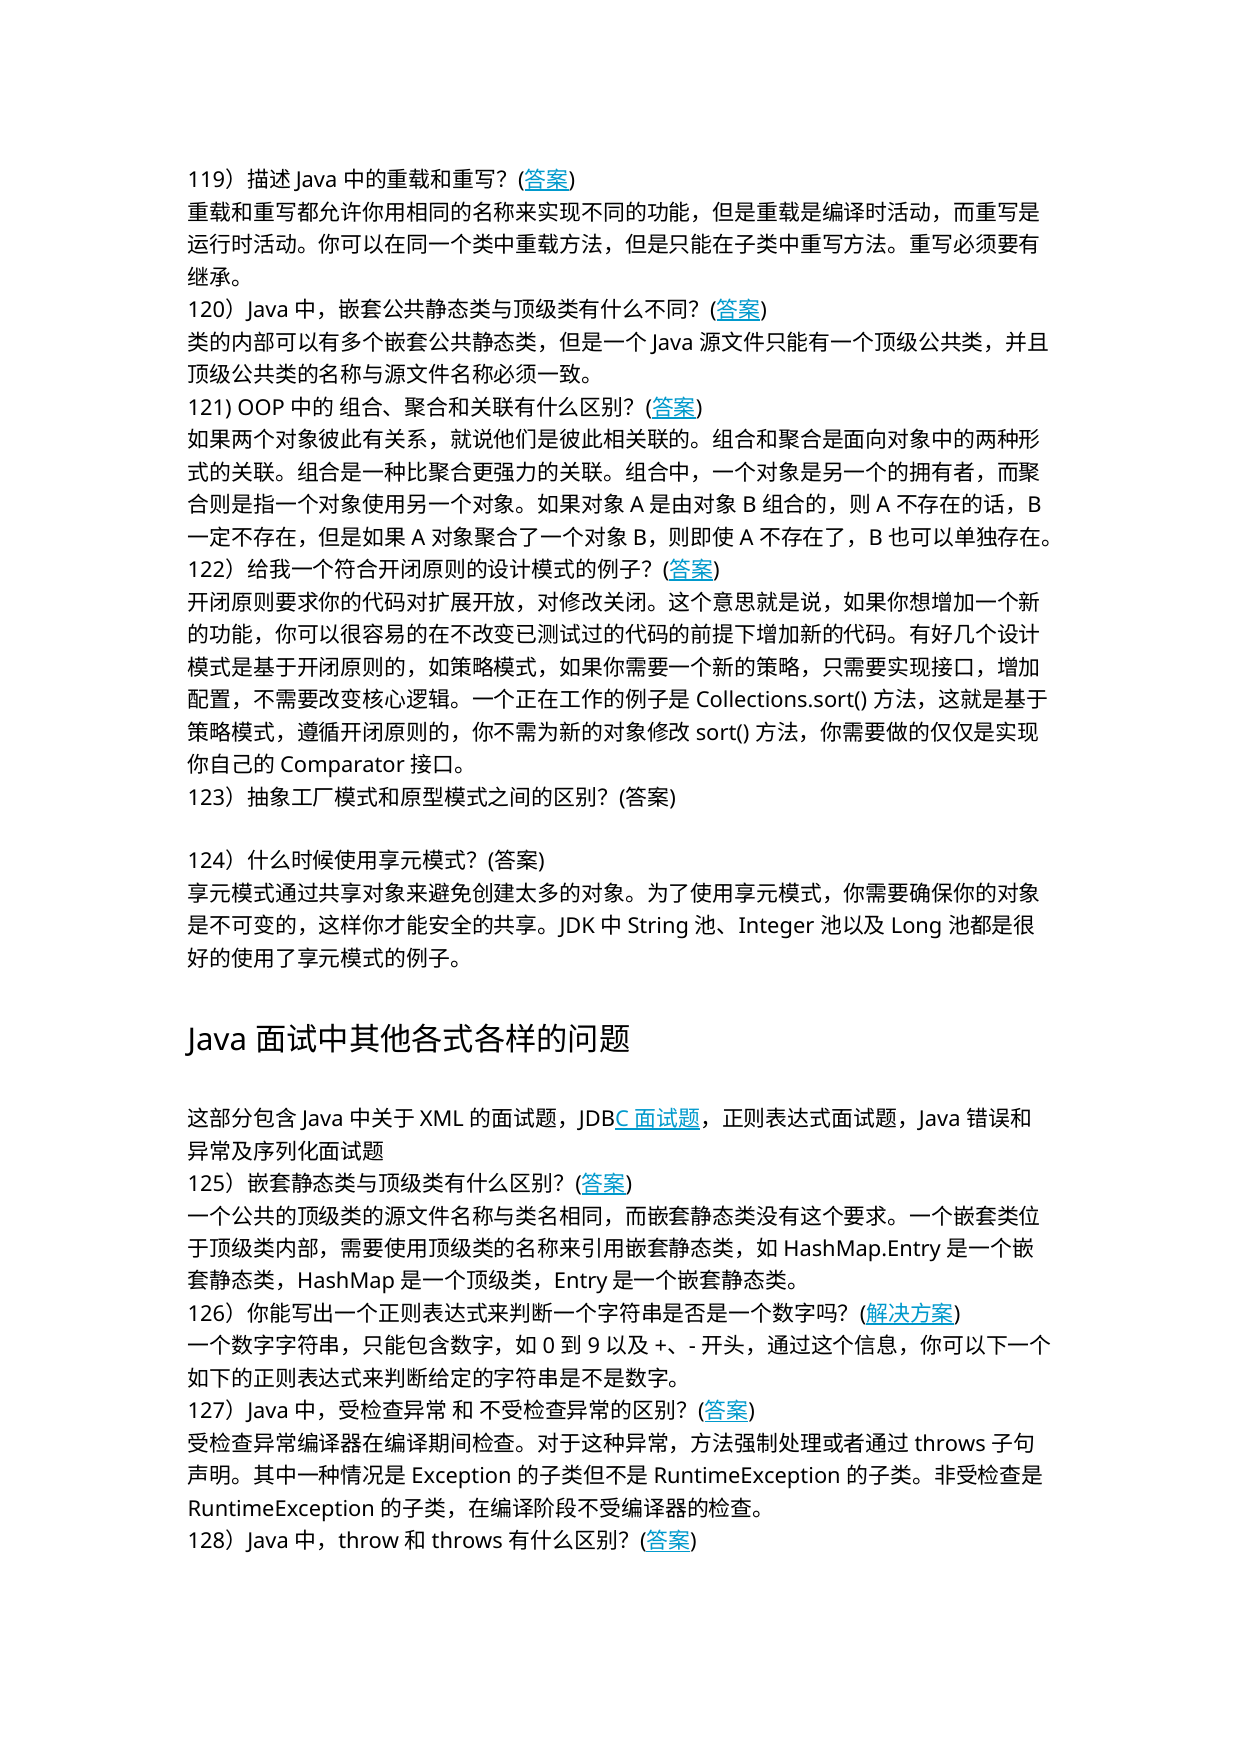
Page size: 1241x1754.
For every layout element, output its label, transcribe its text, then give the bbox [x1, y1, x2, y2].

text 128）Java 中，throw 和 throws 有什么区别？(答案) [187, 1523, 1053, 1556]
text 124）什么时候使用享元模式？(答案) 享元模式通过共享对象来避免创建太多的对象。为了使用享元模式，你需要确保你的对象是不可变的，这样你才能安全的共享。JDK 中 String 池、Integer 池以及 Long 池都是很好的使用了享元模式的例子。 [187, 843, 1053, 973]
text 126）你能写出一个正则表达式来判断一个字符串是否是一个数字吗？(解决方案) 一个数字字符串，只能包含数字，如 0 到 9 以及 +、- 开头，通过这个信息，你可以下一个如下的正则表达式来判断给定的字符串是不是数字。 [187, 1296, 1053, 1393]
text 127）Java 中，受检查异常 和 不受检查异常的区别？(答案) 受检查异常编译器在编译期间检查。对于这种异常，方法强制处理或者通过 throws 子句声明。其中一种情况是 Exception 的子类但不是 RuntimeException 的子类。非受检查是 RuntimeException 的子类，在编译阶段不受编译器的检查。 [187, 1393, 1053, 1523]
text 120）Java 中，嵌套公共静态类与顶级类有什么不同？(答案) 类的内部可以有多个嵌套公共静态类，但是一个 Java 源文件只能有一个顶级公共类，并且顶级公共类的名称与源文件名称必须一致。 [187, 292, 1053, 389]
text 125）嵌套静态类与顶级类有什么区别？(答案) 一个公共的顶级类的源文件名称与类名相同，而嵌套静态类没有这个要求。一个嵌套类位于顶级类内部，需要使用顶级类的名称来引用嵌套静态类，如 HashMap.Entry 是一个嵌套静态类，HashMap 是一个顶级类，Entry是一个嵌套静态类。 [187, 1166, 1053, 1296]
subtitle Java 面试中其他各式各样的问题 [187, 1004, 1053, 1069]
text 121) OOP 中的 组合、聚合和关联有什么区别？(答案) 如果两个对象彼此有关系，就说他们是彼此相关联的。组合和聚合是面向对象中的两种形式的关联。组合是一种比聚合更强力的关联。组合中，一个对象是另一个的拥有者，而聚合则是指一个对象使用另一个对象。如果对象 A 是由对象 B 组合的，则 A 不存在的话，B一定不存在，但是如果 A 对象聚合了一个对象 B，则即使 A 不存在了，B 也可以单独存在。 [187, 389, 1053, 552]
text 123）抽象工厂模式和原型模式之间的区别？(答案) [187, 779, 1053, 812]
text 119）描述 Java 中的重载和重写？(答案) 重载和重写都允许你用相同的名称来实现不同的功能，但是重载是编译时活动，而重写是运行时活动。你可以在同一个类中重载方法，但是只能在子类中重写方法。重写必须要有继承。 [187, 162, 1053, 292]
text 这部分包含 Java 中关于 XML 的面试题，JDBC 面试题，正则表达式面试题，Java 错误和异常及序列化面试题 [187, 1101, 1053, 1166]
text 122）给我一个符合开闭原则的设计模式的例子？(答案) 开闭原则要求你的代码对扩展开放，对修改关闭。这个意思就是说，如果你想增加一个新的功能，你可以很容易的在不改变已测试过的代码的前提下增加新的代码。有好几个设计模式是基于开闭原则的，如策略模式，如果你需要一个新的策略，只需要实现接口，增加配置，不需要改变核心逻辑。一个正在工作的例子是 Collections.sort() 方法，这就是基于策略模式，遵循开闭原则的，你不需为新的对象修改 sort() 方法，你需要做的仅仅是实现你自己的 Comparator 接口。 [187, 552, 1053, 779]
